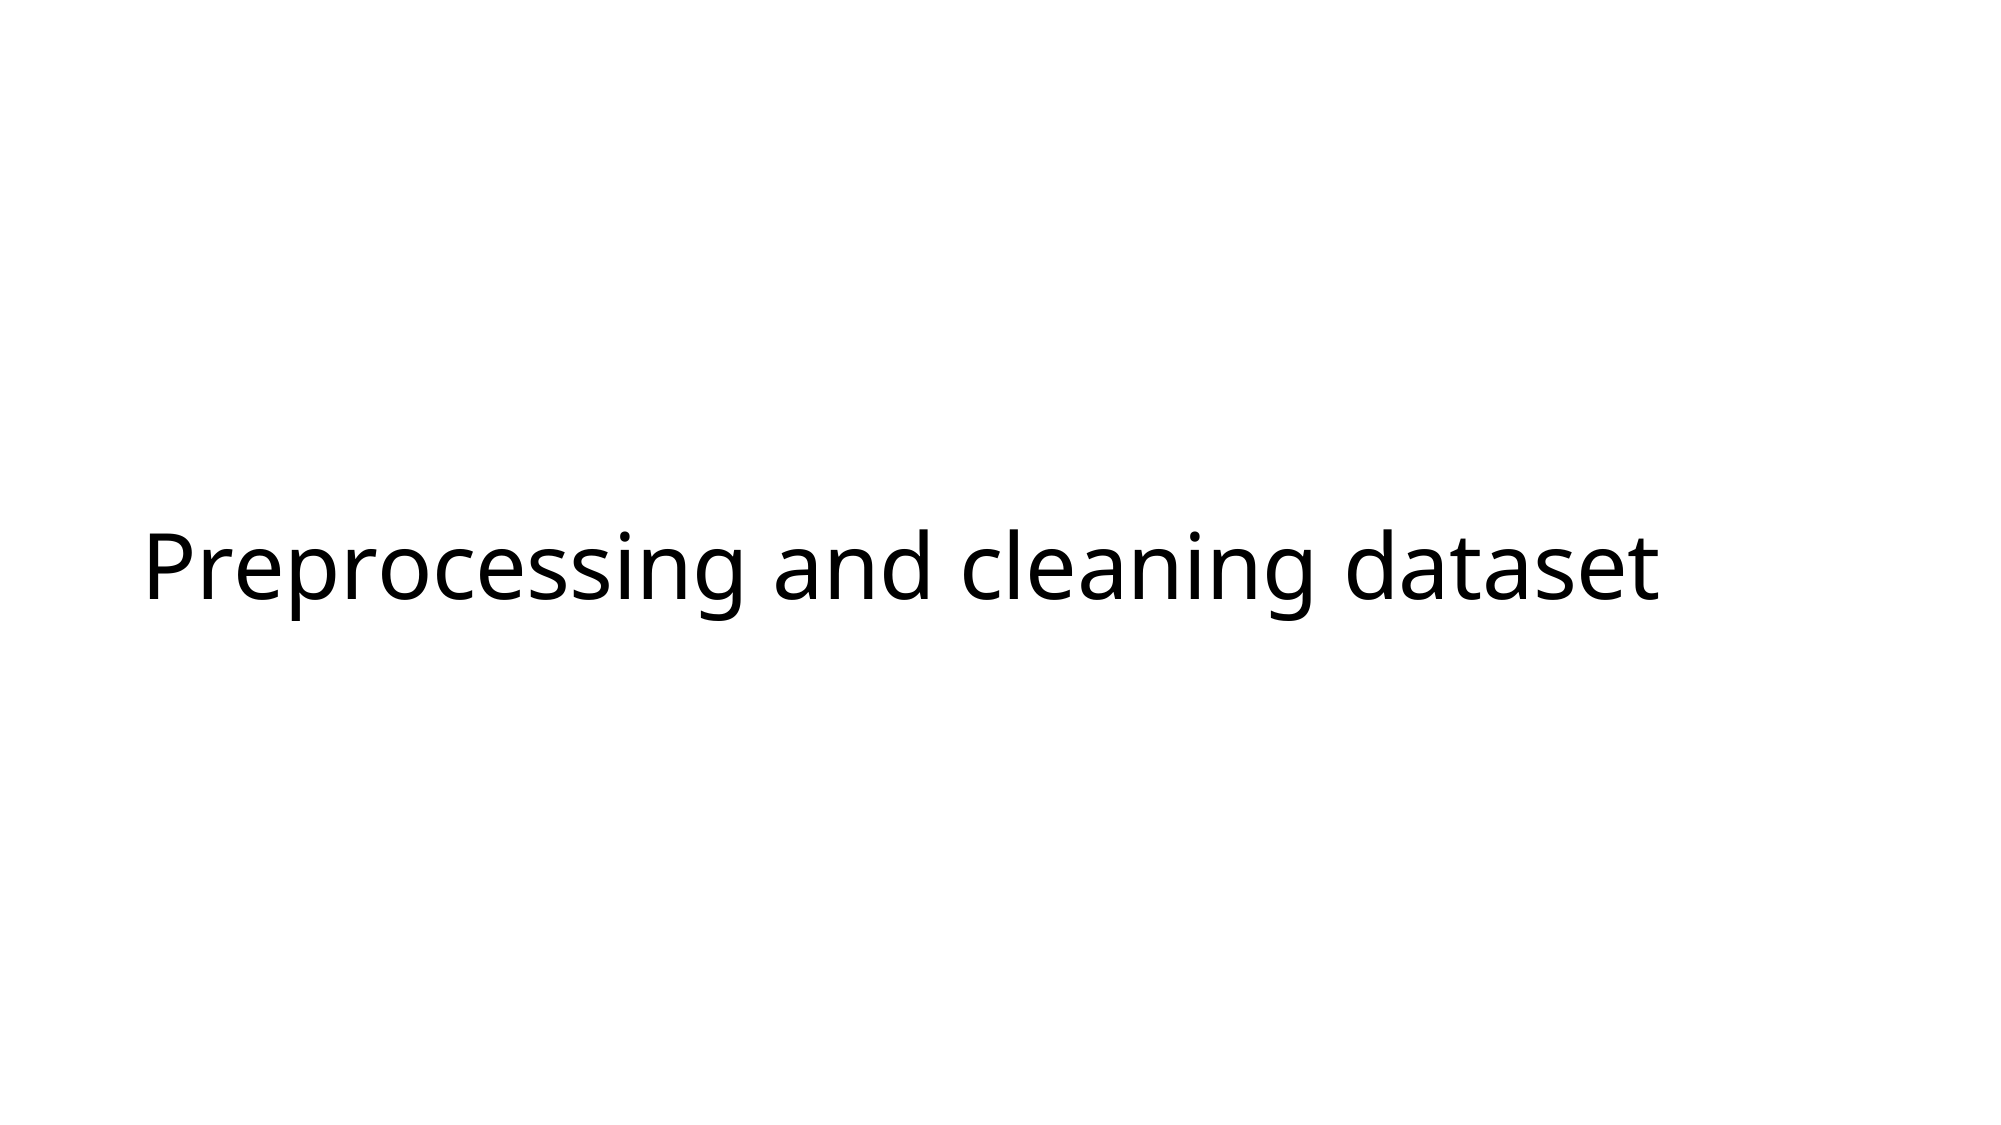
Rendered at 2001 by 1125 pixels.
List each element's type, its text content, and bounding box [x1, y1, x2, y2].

subtitle Preprocessing and cleaning dataset [23, 501, 1779, 626]
